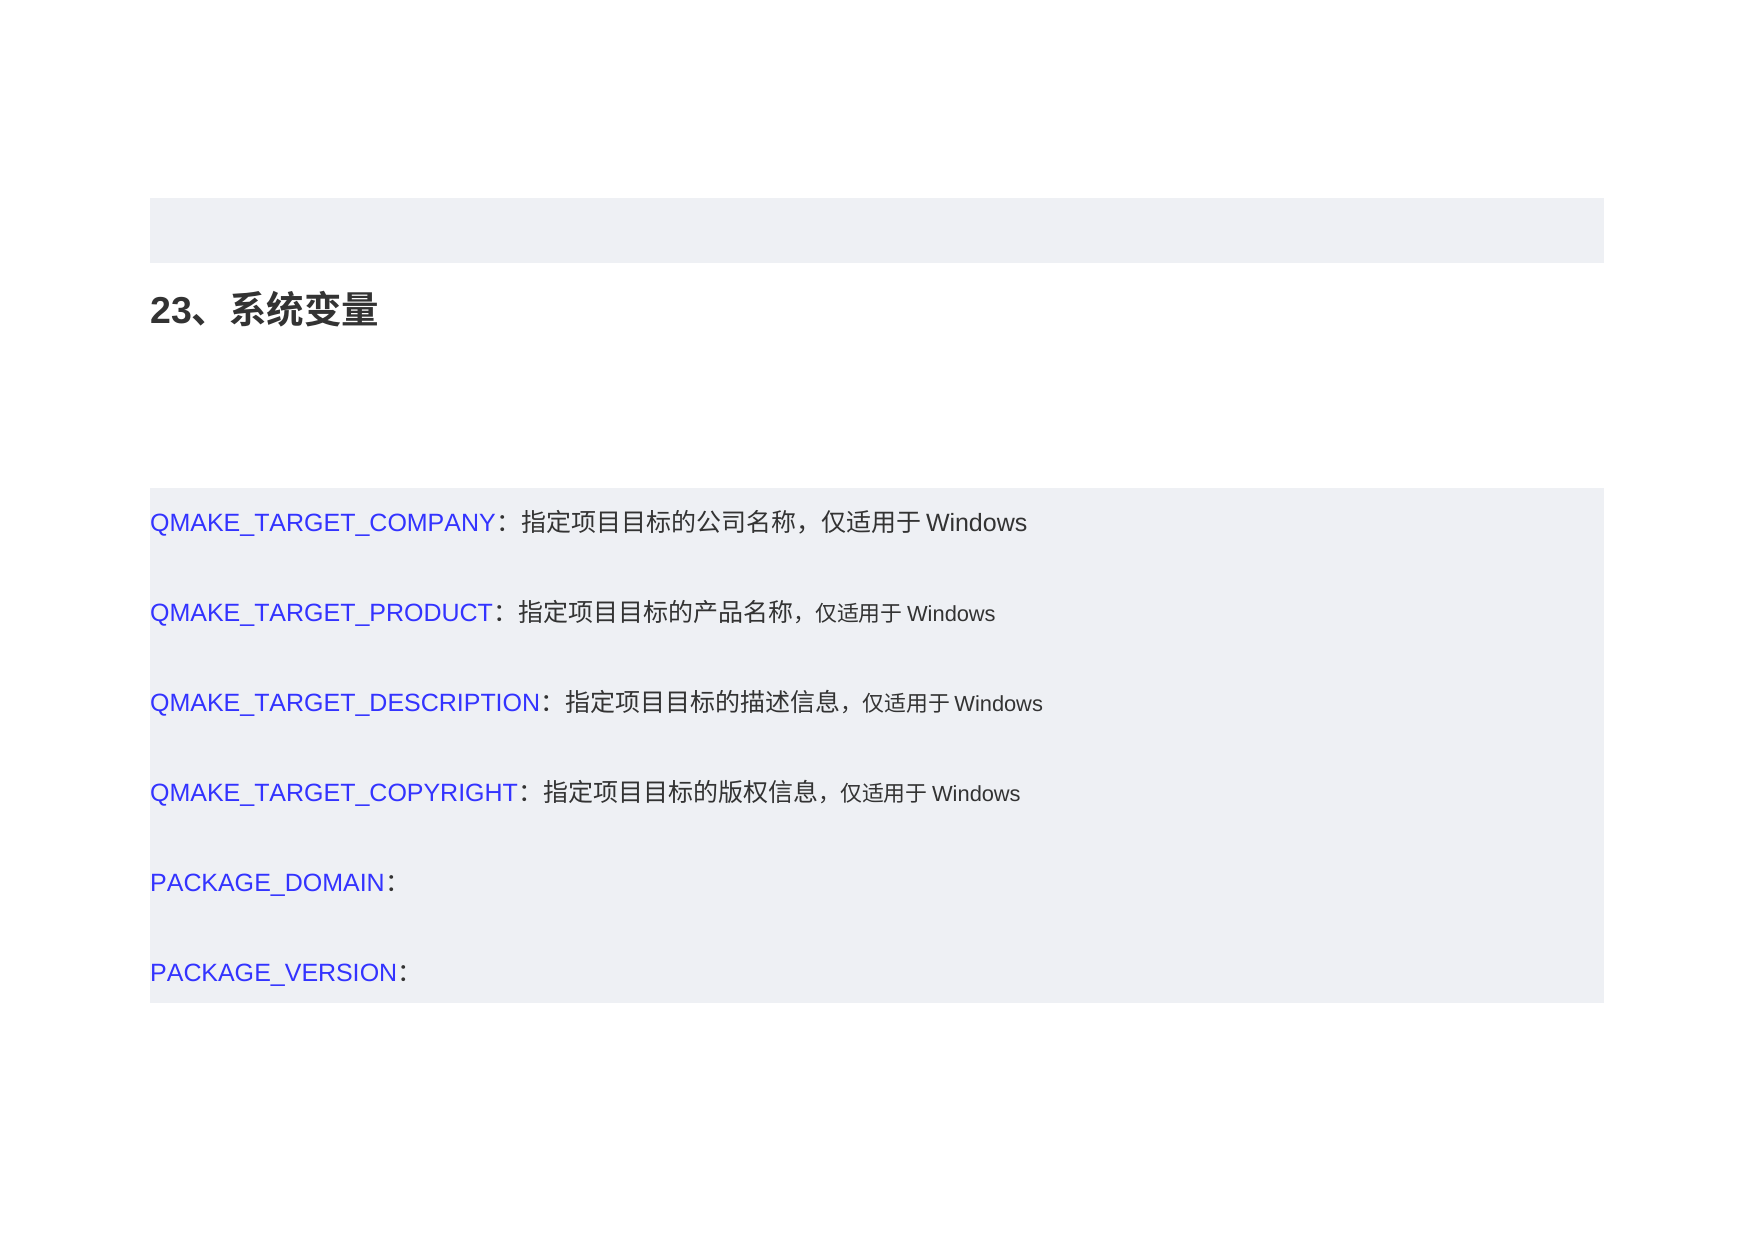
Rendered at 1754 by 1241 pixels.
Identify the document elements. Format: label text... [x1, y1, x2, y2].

text QMAKE_TARGET_COPYRIGHT：指定项目目标的版权信息，仅适用于Windows [150, 758, 1604, 823]
subtitle 23、系统变量 [150, 275, 1604, 340]
text QMAKE_TARGET_PRODUCT：指定项目目标的产品名称，仅适用于Windows [150, 578, 1604, 643]
text PACKAGE_VERSION： [150, 938, 1604, 1003]
text QMAKE_TARGET_DESCRIPTION：指定项目目标的描述信息，仅适用于Windows [150, 668, 1604, 733]
text PACKAGE_DOMAIN： [150, 848, 1604, 913]
text QMAKE_TARGET_COMPANY：指定项目目标的公司名称，仅适用于Windows [150, 488, 1604, 553]
